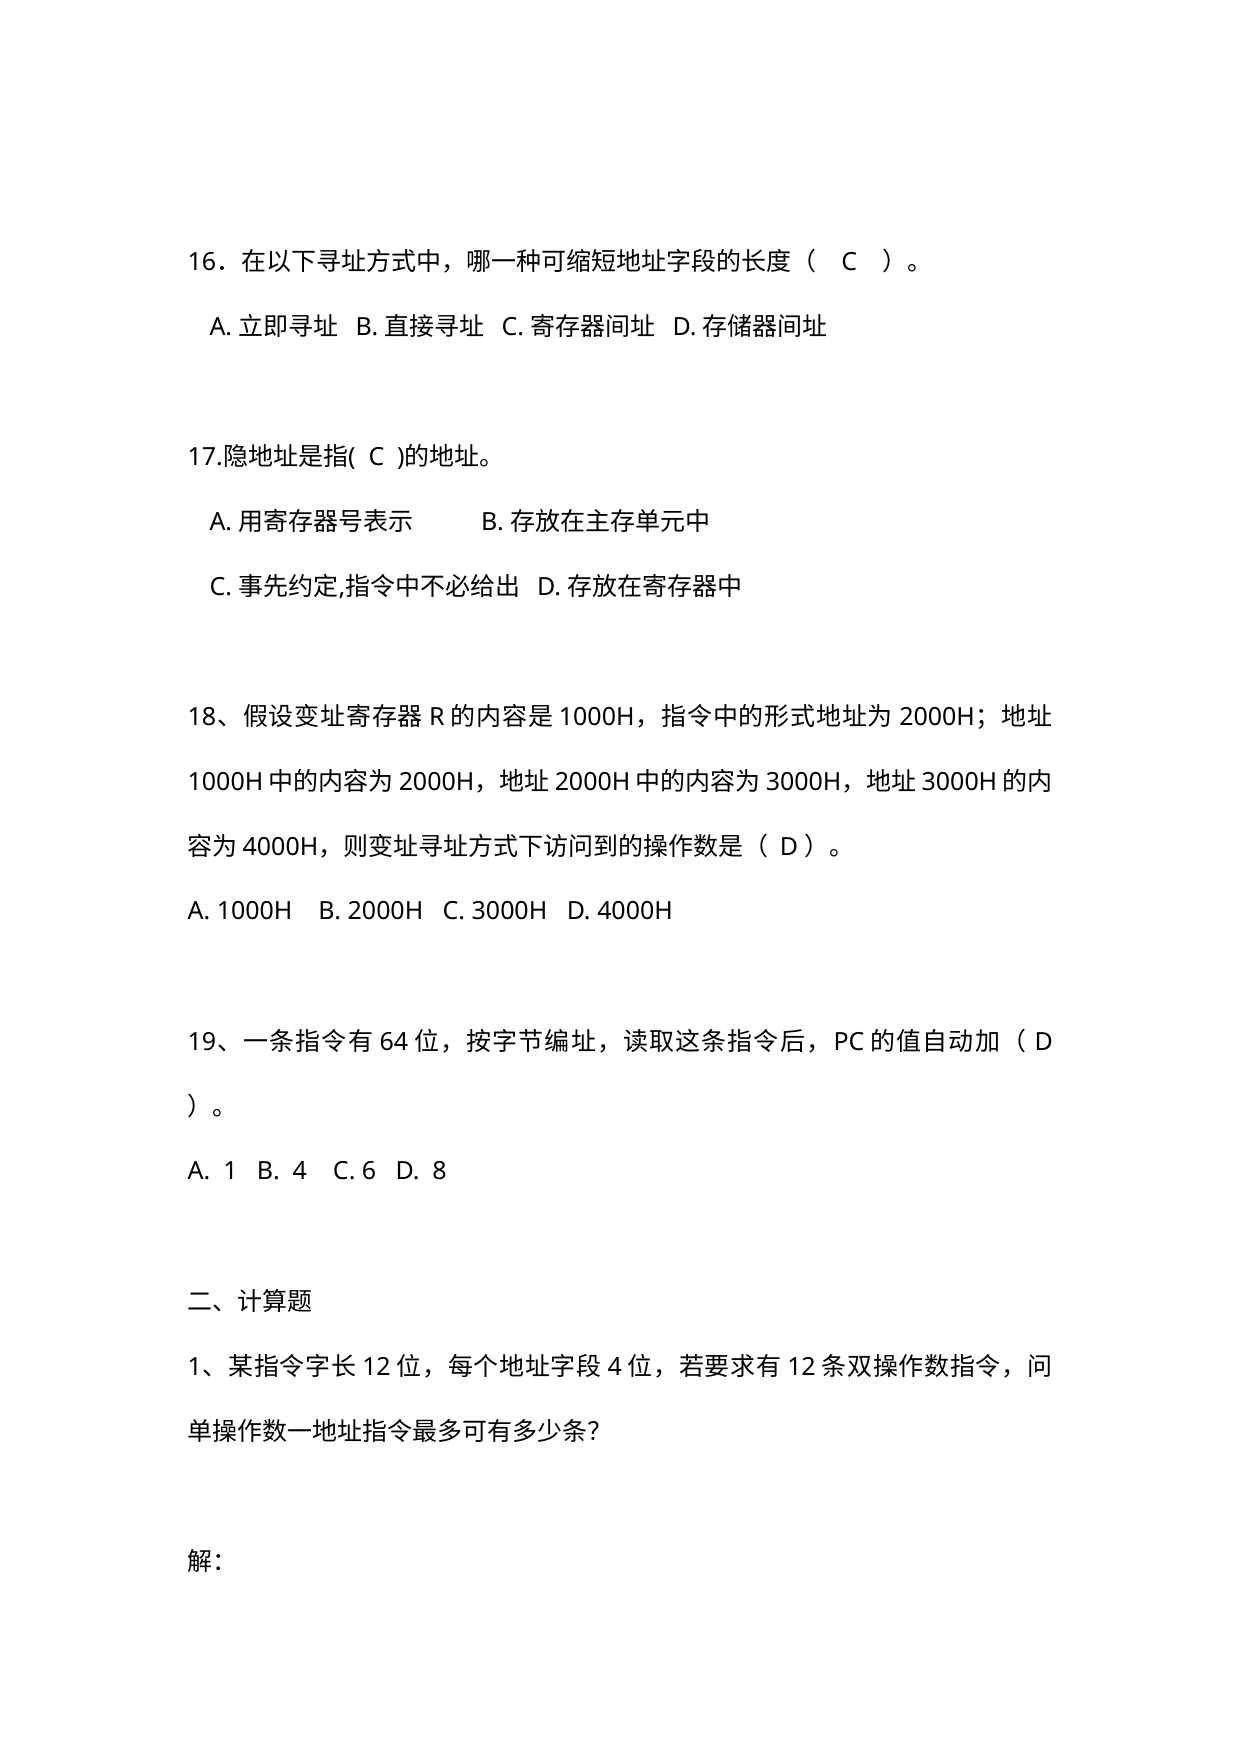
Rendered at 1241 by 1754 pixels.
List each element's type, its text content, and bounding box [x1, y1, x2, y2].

text A. 用寄存器号表示 B. 存放在主存单元中 [209, 487, 1053, 552]
text 16．在以下寻址方式中，哪一种可缩短地址字段的长度（ C ）。 [187, 227, 1053, 292]
text 19、一条指令有64位，按字节编址，读取这条指令后，PC的值自动加（ D ）。 [187, 1007, 1053, 1137]
text A. 立即寻址 B. 直接寻址 C. 寄存器间址 D. 存储器间址 [209, 292, 1053, 357]
text C. 事先约定,指令中不必给出 D. 存放在寄存器中 [209, 552, 1053, 617]
text A. 1 B. 4 C. 6 D. 8 [187, 1137, 1053, 1202]
text 17.隐地址是指( C )的地址。 [187, 422, 1053, 487]
text A. 1000H B. 2000H C. 3000H D. 4000H [187, 877, 1053, 942]
text 二、计算题 [187, 1267, 1053, 1332]
text 1、某指令字长12位，每个地址字段4位，若要求有12条双操作数指令，问单操作数一地址指令最多可有多少条？ [187, 1332, 1053, 1462]
text 解： [187, 1527, 1053, 1592]
text 18、假设变址寄存器R的内容是1000H，指令中的形式地址为2000H；地址1000H中的内容为2000H，地址2000H中的内容为3000H，地址3000H的内容为4000H，则变址寻址方式下访问到的操作数是（ D ）。 [187, 682, 1053, 877]
